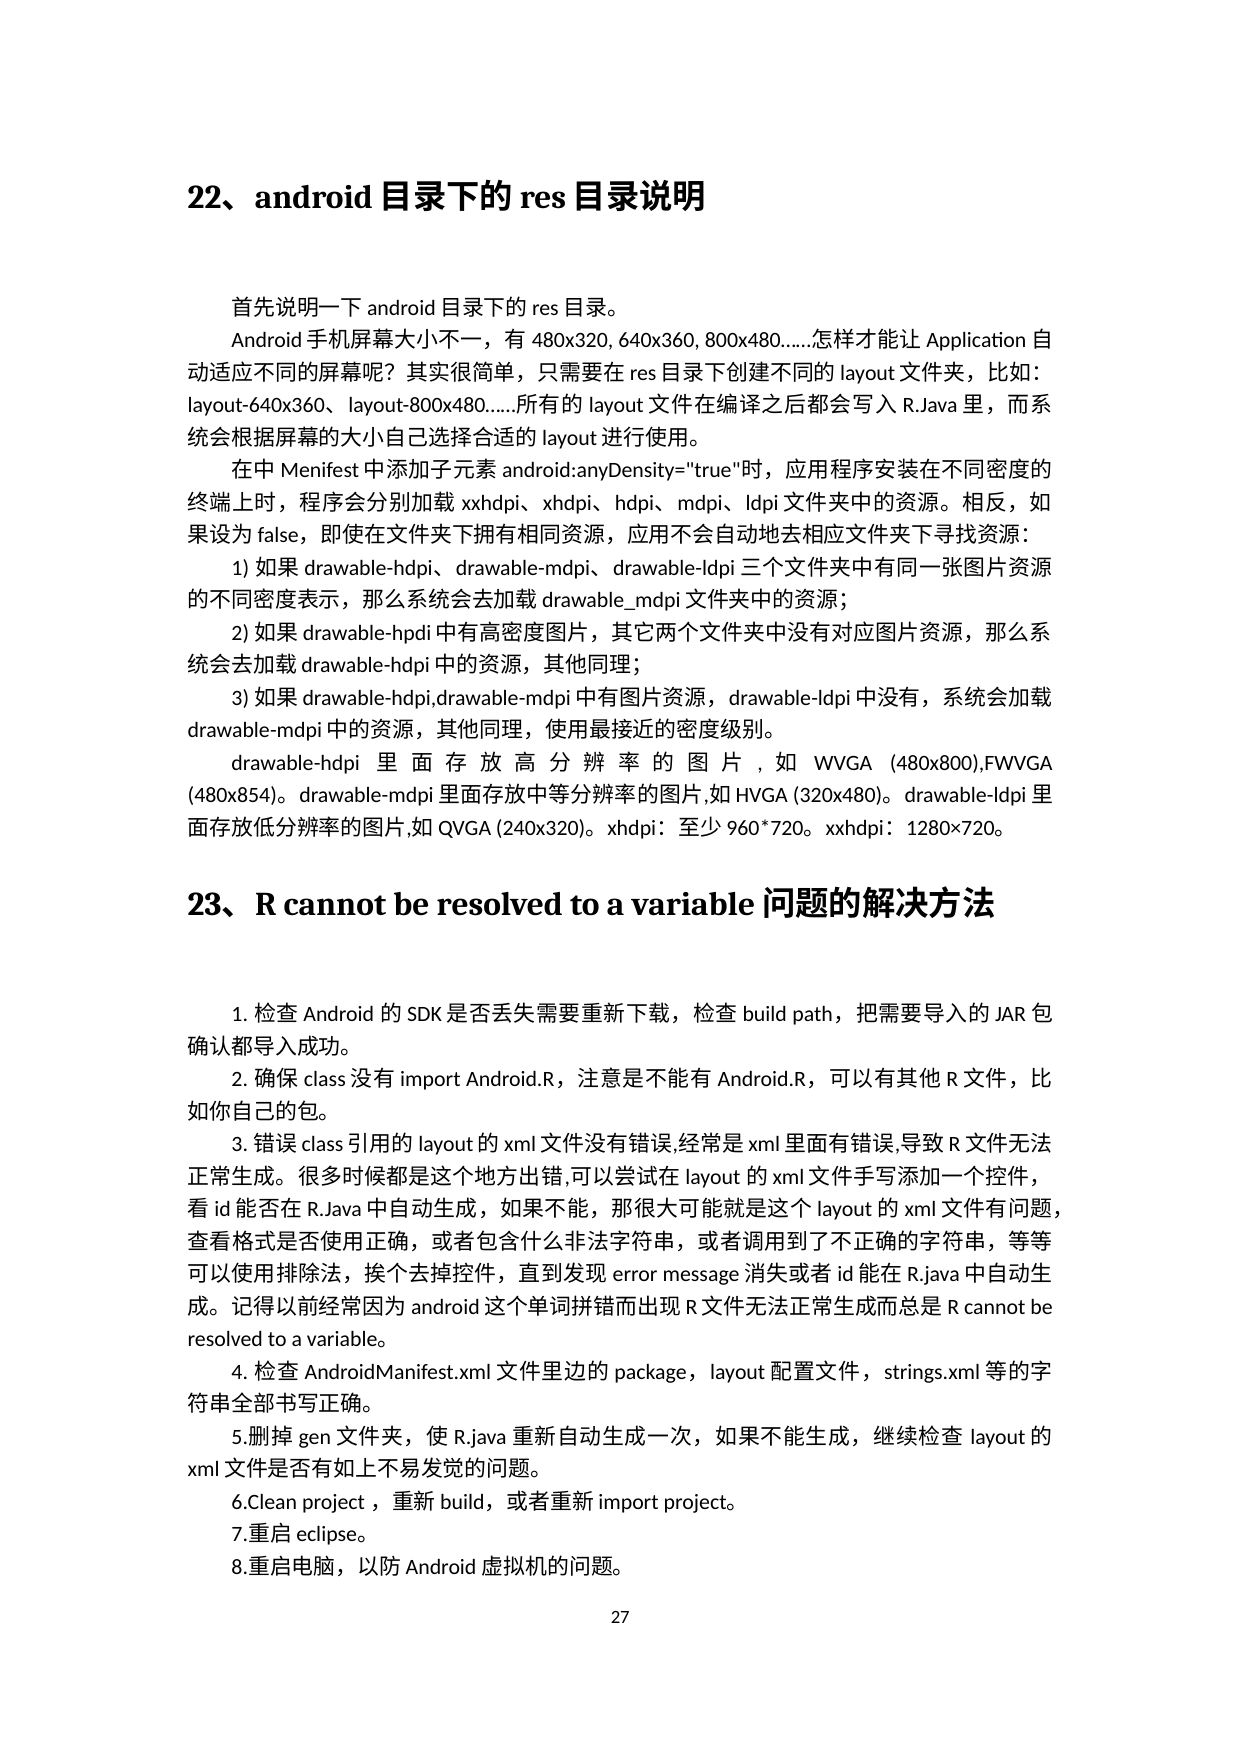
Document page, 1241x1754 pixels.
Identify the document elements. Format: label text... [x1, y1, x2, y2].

text 5.删掉gen文件夹，使R.java重新自动生成一次，如果不能生成，继续检查layout的xml文件是否有如上不易发觉的问题。 [187, 1418, 1053, 1483]
text 3. 错误class引用的layout的xml文件没有错误,经常是xml里面有错误,导致R文件无法正常生成。很多时候都是这个地方出错,可以尝试在layout 的xml文件手写添加一个控件，看id能否在R.Java中自动生成，如果不能，那很大可能就是这个layout 的xml文件有问题，查看格式是否使用正确，或者包含什么非法字符串，或者调用到了不正确的字符串，等等，可以使用排除法，挨个去掉控件，直到发现error message消失或者id能在R.java中自动生成。记得以前经常因为android这个单词拼错而出现R文件无法正常生成而总是R cannot be resolved to a variable。 [187, 1126, 1053, 1353]
subtitle 23、R cannot be resolved to a variable问题的解决方法 [187, 869, 1053, 934]
text 8.重启电脑，以防Android 虚拟机的问题。 [187, 1548, 1053, 1581]
text 7.重启eclipse。 [187, 1516, 1053, 1548]
text 3) 如果drawable-hdpi,drawable-mdpi中有图片资源，drawable-ldpi中没有，系统会加载drawable-mdpi中的资源，其他同理，使用最接近的密度级别。 [187, 679, 1053, 744]
text 4. 检查AndroidManifest.xml文件里边的package，layout配置文件，strings.xml等的字符串全部书写正确。 [187, 1353, 1053, 1418]
text 6.Clean project ，重新build，或者重新import project。 [187, 1483, 1053, 1516]
text 1. 检查Android 的SDK是否丢失需要重新下载，检查build path，把需要导入的JAR包确认都导入成功。 [187, 996, 1053, 1061]
text 2) 如果drawable-hpdi中有高密度图片，其它两个文件夹中没有对应图片资源，那么系统会去加载drawable-hdpi中的资源，其他同理； [187, 614, 1053, 679]
text 1) 如果drawable-hdpi、drawable-mdpi、drawable-ldpi三个文件夹中有同一张图片资源的不同密度表示，那么系统会去加载drawable_mdpi文件夹中的资源； [187, 549, 1053, 614]
subtitle 22、android目录下的res目录说明 [187, 162, 1053, 227]
text 首先说明一下android目录下的res目录。 [187, 289, 1053, 322]
text Android手机屏幕大小不一，有480x320, 640x360, 800x480……怎样才能让Application自动适应不同的屏幕呢？其实很简单，只需要在res目录下创建不同的layout文件夹，比如：layout-640x360、layout-800x480……所有的layout文件在编译之后都会写入R.Java里，而系统会根据屏幕的大小自己选择合适的layout进行使用。 [187, 322, 1053, 452]
text 2. 确保class没有import Android.R，注意是不能有Android.R，可以有其他R文件，比如你自己的包。 [187, 1061, 1053, 1126]
text drawable-hdpi里面存放高分辨率的图片,如WVGA (480x800),FWVGA (480x854)。drawable-mdpi里面存放中等分辨率的图片,如HVGA (320x480)。drawable-ldpi里面存放低分辨率的图片,如QVGA (240x320)。xhdpi：至少960*720。xxhdpi：1280×720。 [187, 744, 1053, 842]
text 在中Menifest中添加子元素android:anyDensity="true"时，应用程序安装在不同密度的终端上时，程序会分别加载xxhdpi、xhdpi、hdpi、mdpi、ldpi文件夹中的资源。相反，如果设为false，即使在文件夹下拥有相同资源，应用不会自动地去相应文件夹下寻找资源： [187, 452, 1053, 549]
